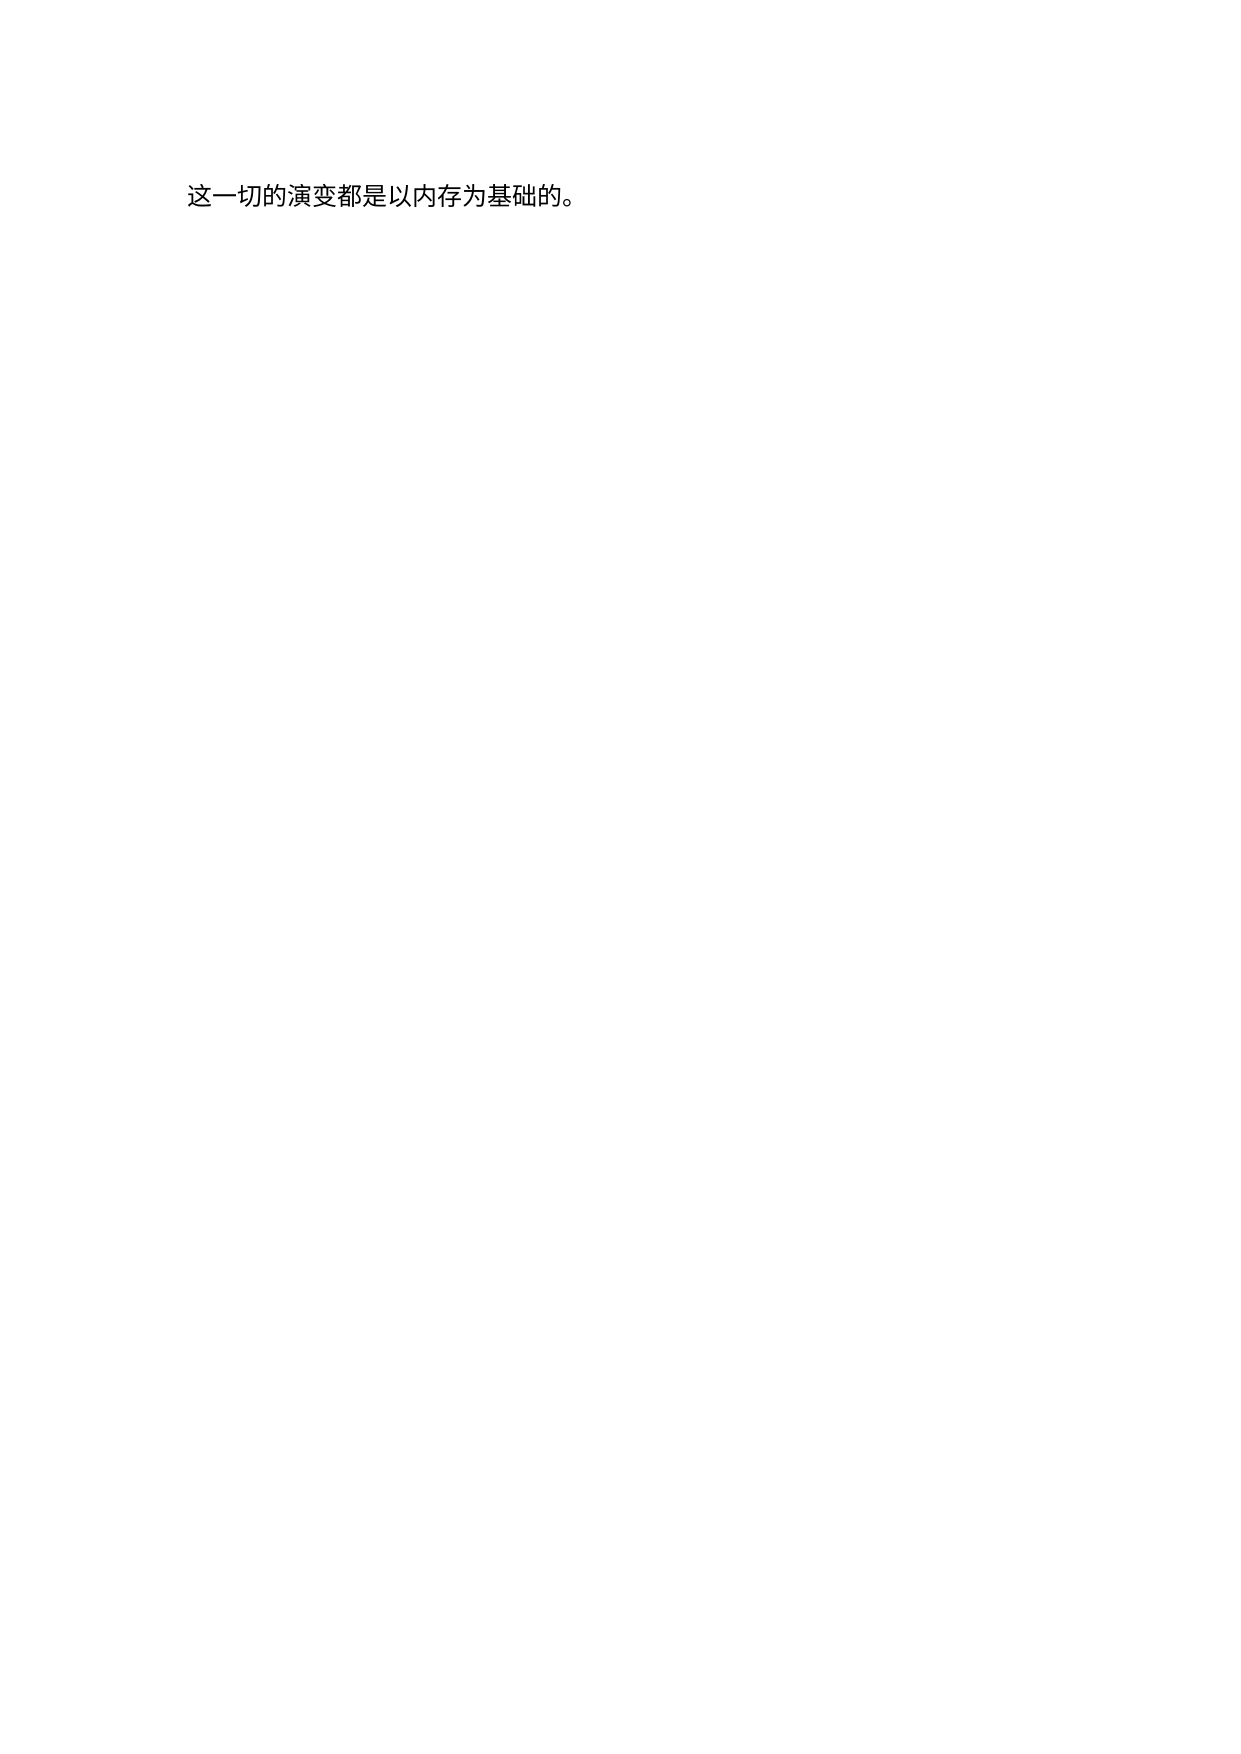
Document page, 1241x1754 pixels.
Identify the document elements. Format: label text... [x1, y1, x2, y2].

text 这一切的演变都是以内存为基础的。 [187, 162, 1053, 227]
